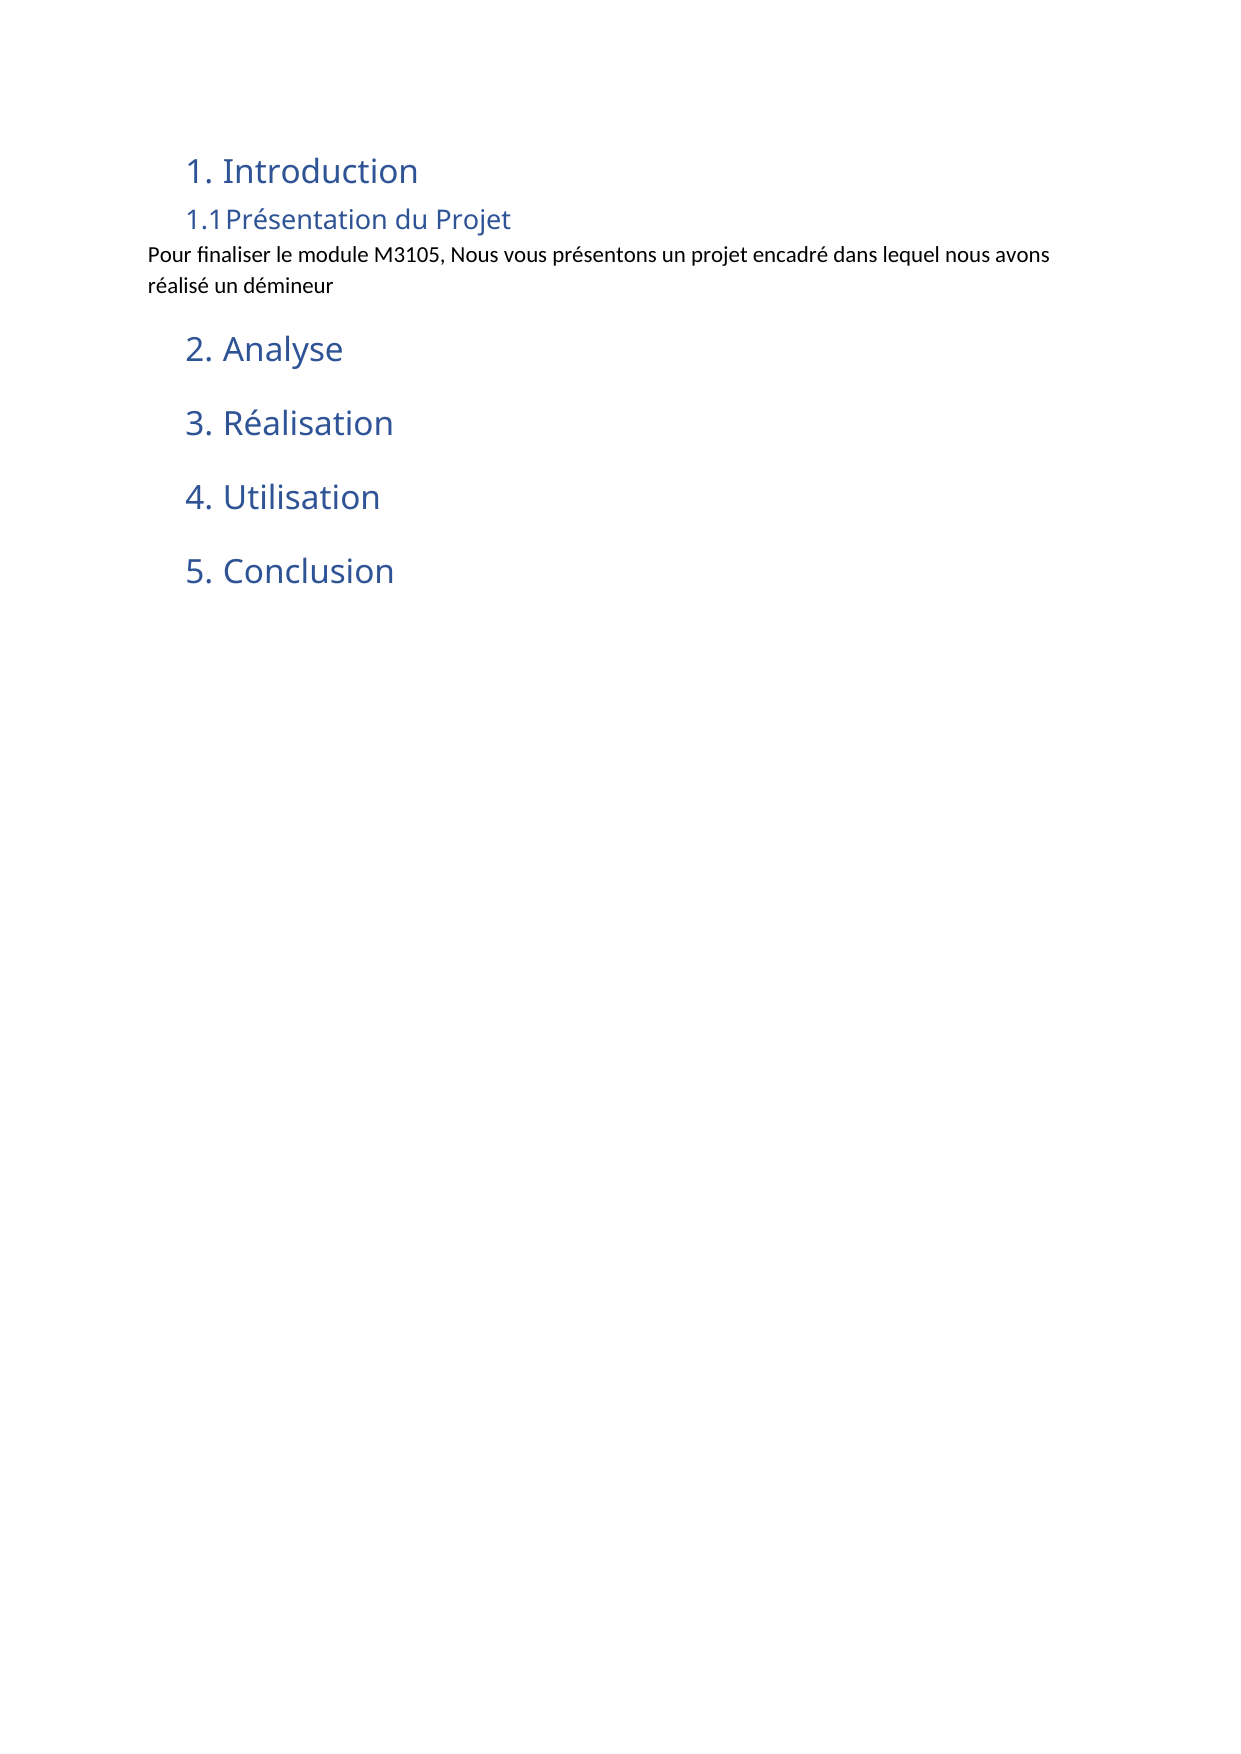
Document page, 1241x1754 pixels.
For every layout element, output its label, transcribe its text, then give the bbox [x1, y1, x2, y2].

subtitle Présentation du Projet [185, 201, 1093, 238]
subtitle Réalisation [185, 400, 1093, 445]
subtitle Utilisation [185, 474, 1093, 519]
text Pour finaliser le module M3105, Nous vous présentons un projet encadré dans lequel nous avons réalisé un démineur [148, 241, 1093, 299]
subtitle Introduction [185, 148, 1093, 193]
subtitle Conclusion [185, 548, 1093, 593]
subtitle Analyse [185, 326, 1093, 371]
